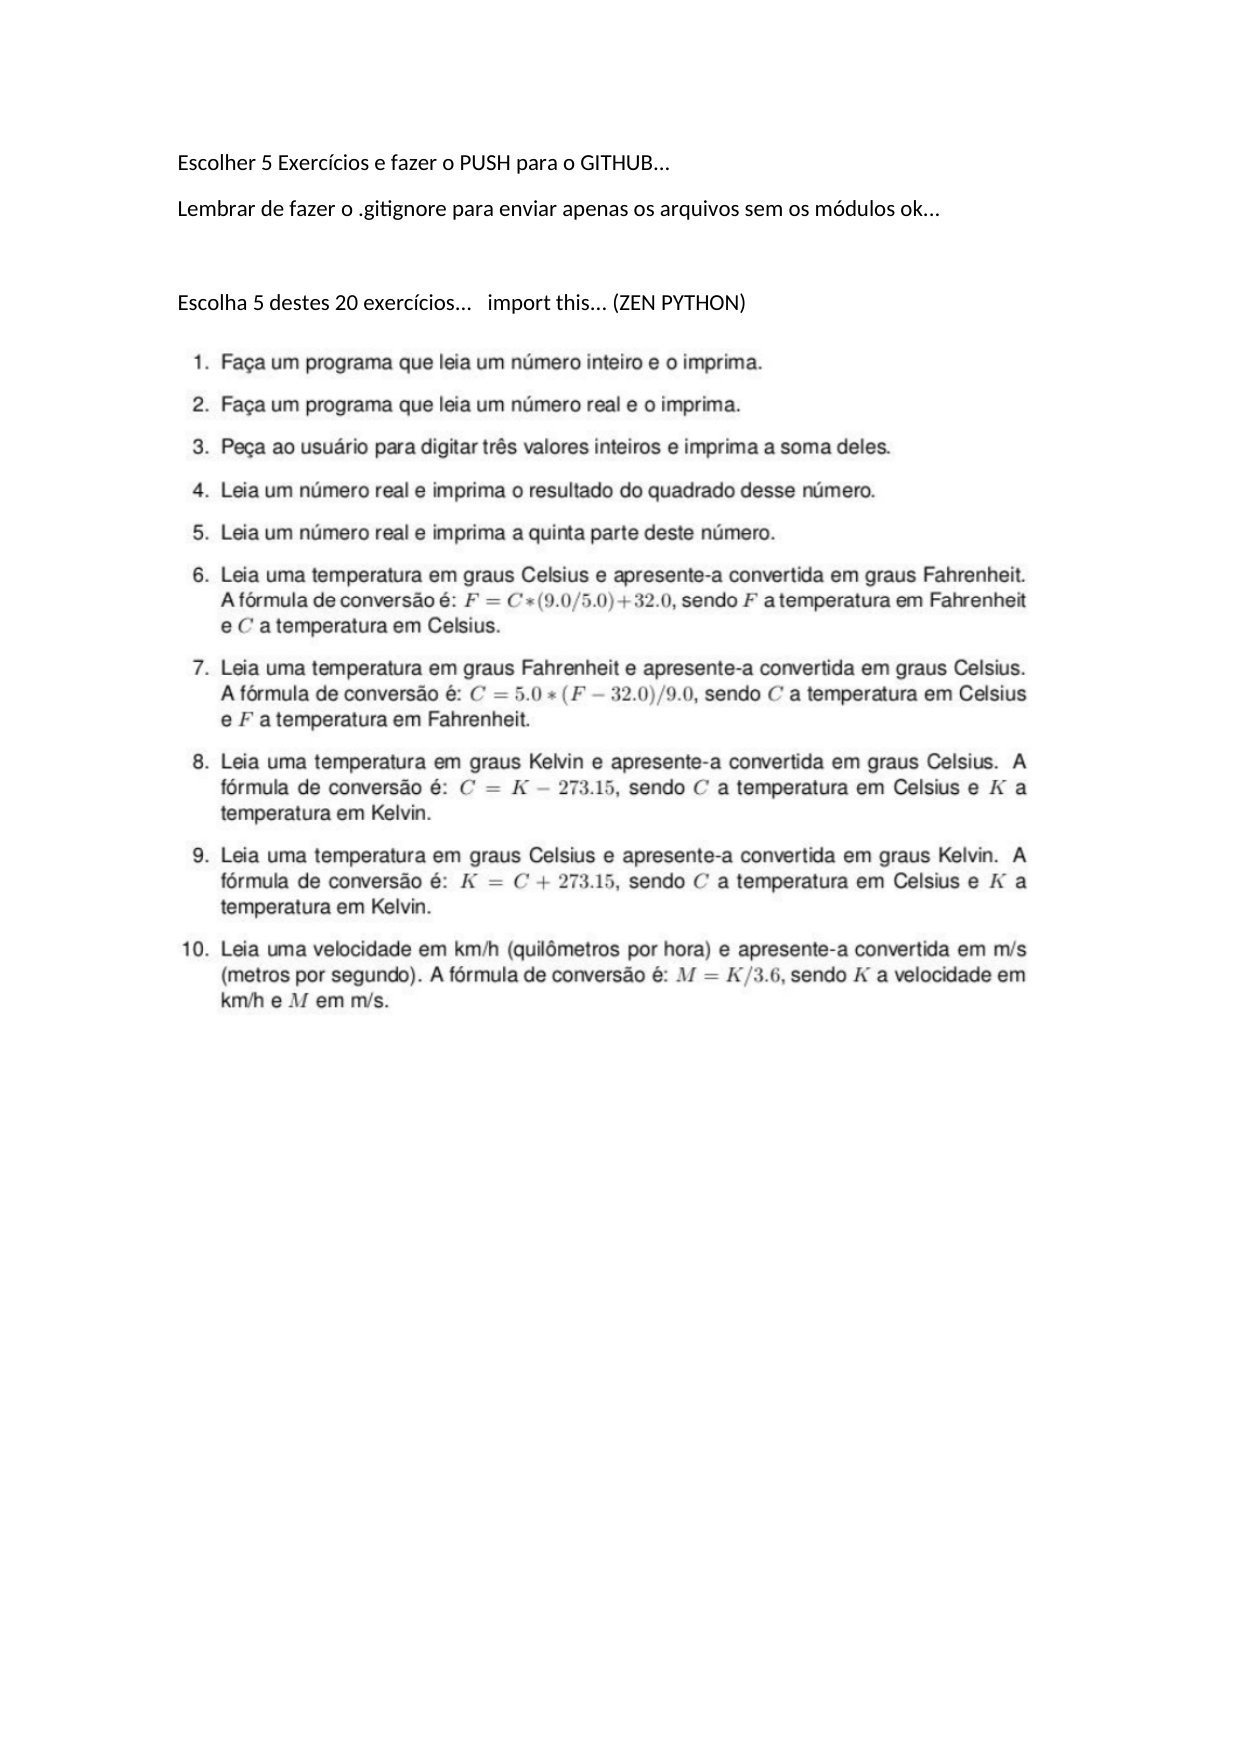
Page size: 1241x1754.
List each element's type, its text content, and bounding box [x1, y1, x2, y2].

text Escolha 5 destes 20 exercícios... import this... (ZEN PYTHON) [177, 288, 1063, 316]
text Escolher 5 Exercícios e fazer o PUSH para o GITHUB... [177, 148, 1063, 176]
text Lembrar de fazer o .gitignore para enviar apenas os arquivos sem os módulos ok... [177, 194, 1063, 222]
